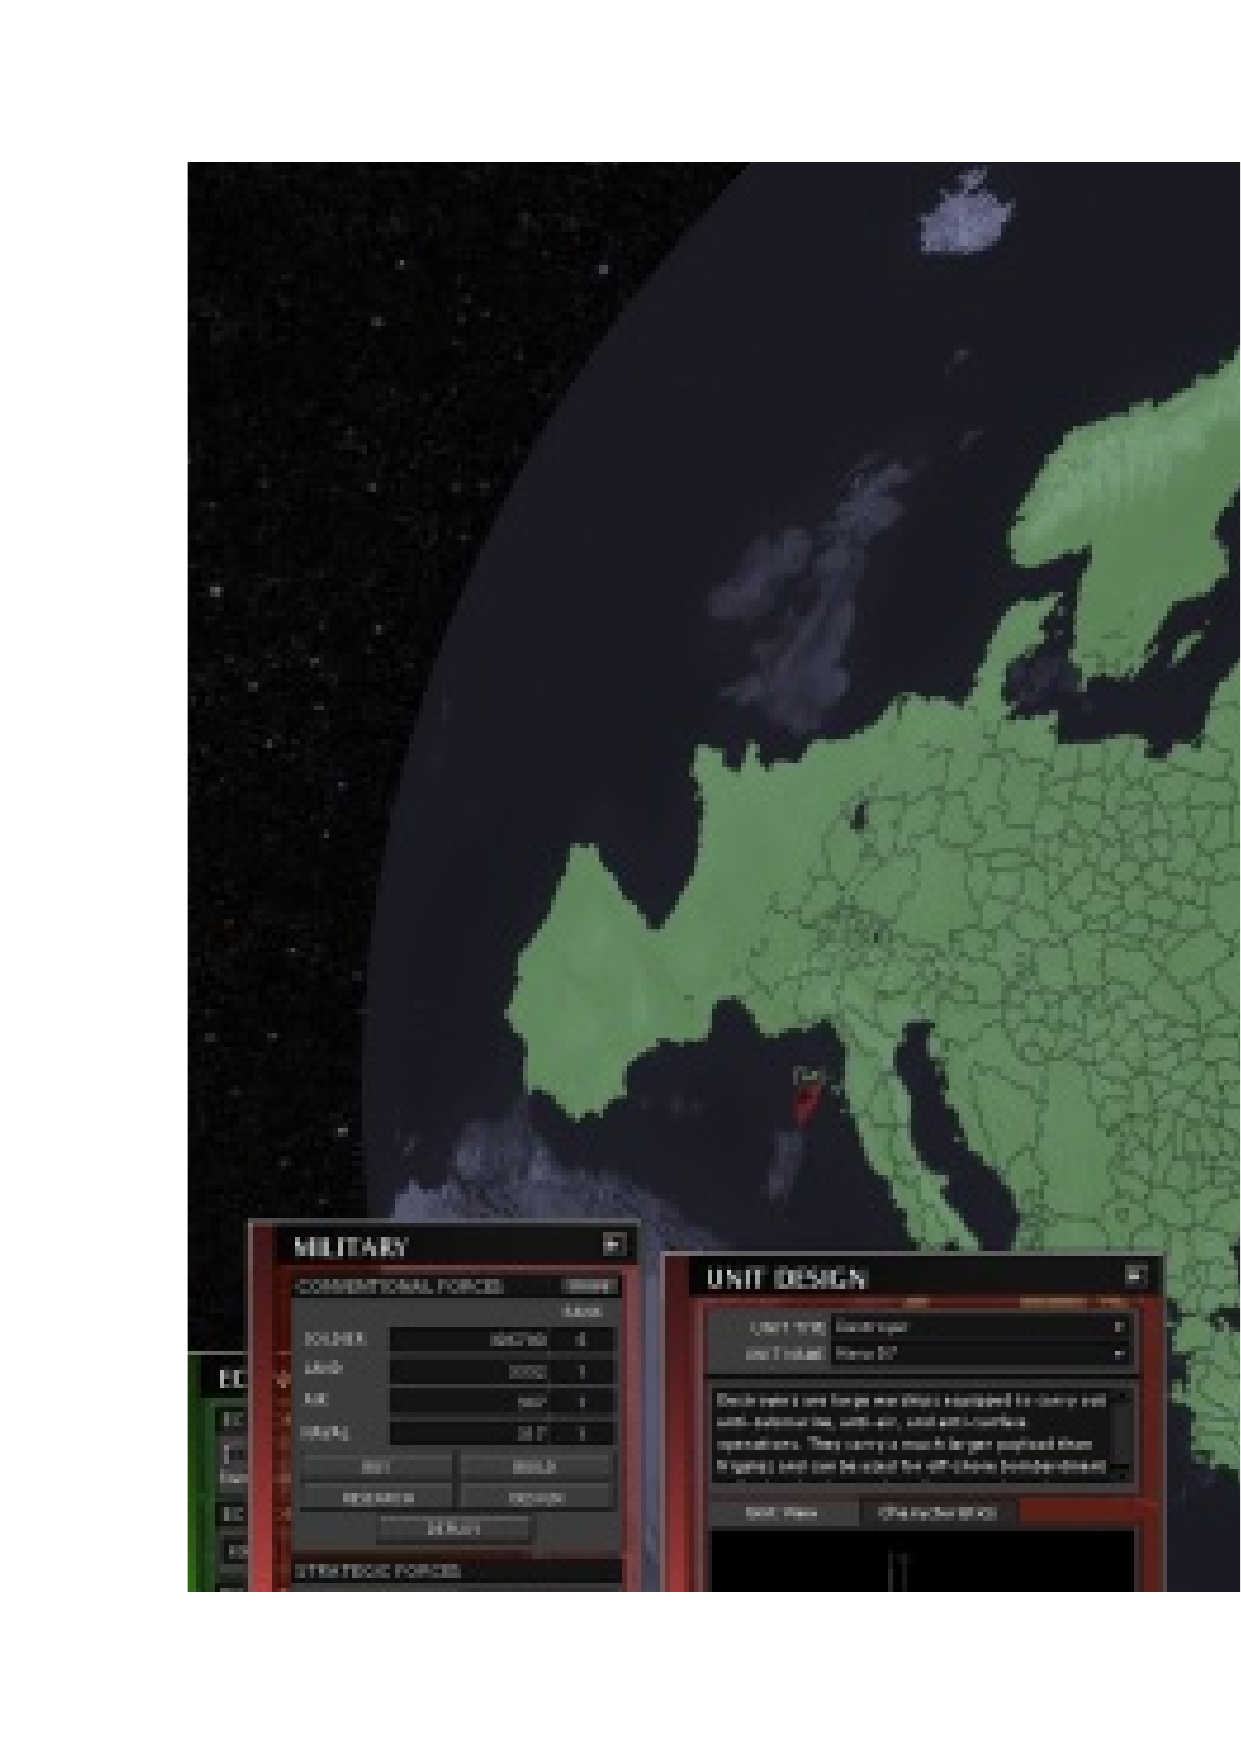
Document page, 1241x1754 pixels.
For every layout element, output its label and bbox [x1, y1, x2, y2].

picture [187, 162, 1241, 1592]
